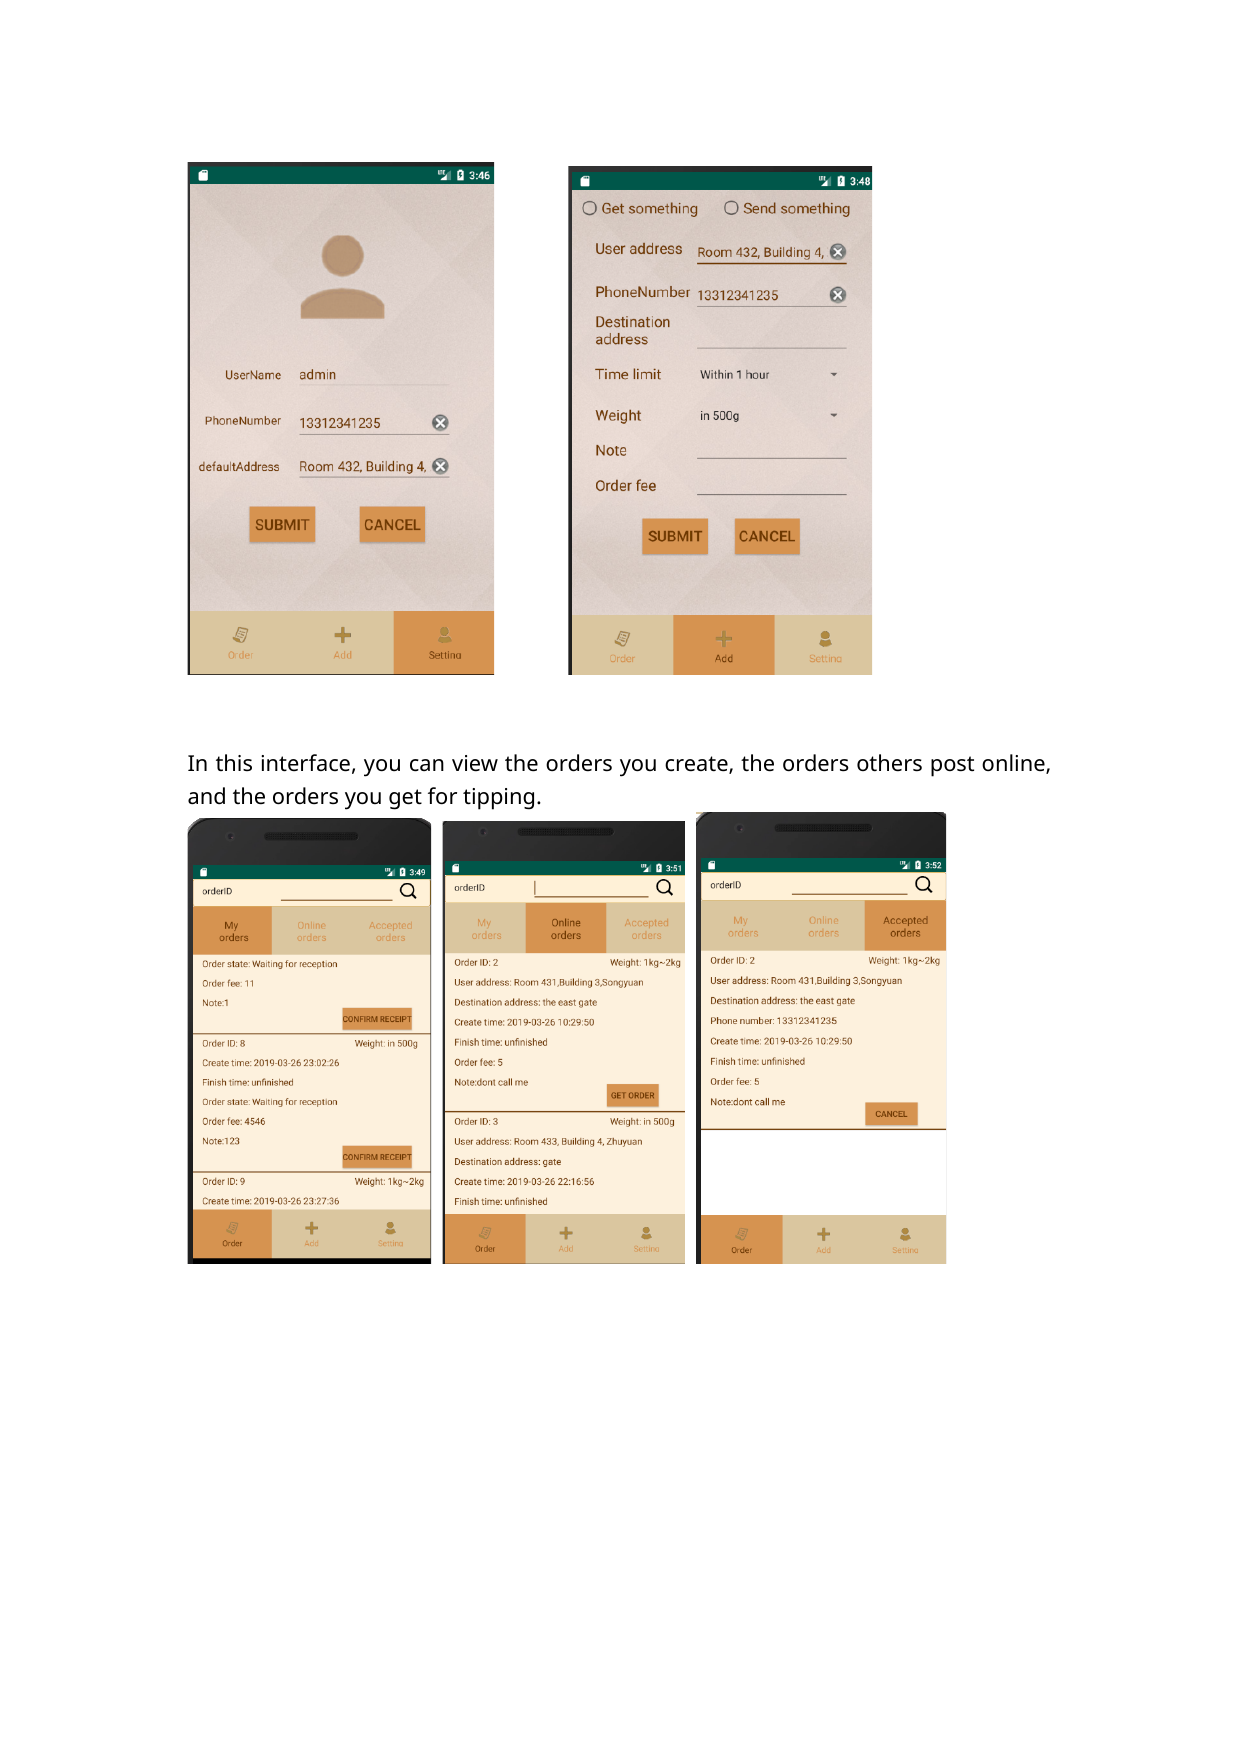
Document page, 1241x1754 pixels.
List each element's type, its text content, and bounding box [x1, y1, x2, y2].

picture [568, 166, 873, 675]
picture [187, 818, 432, 1264]
picture [187, 162, 495, 675]
picture [696, 812, 947, 1264]
text In this interface, you can view the orders you create, the orders others post online, and the orders you get for tipping. [187, 747, 1053, 812]
picture [442, 821, 685, 1264]
